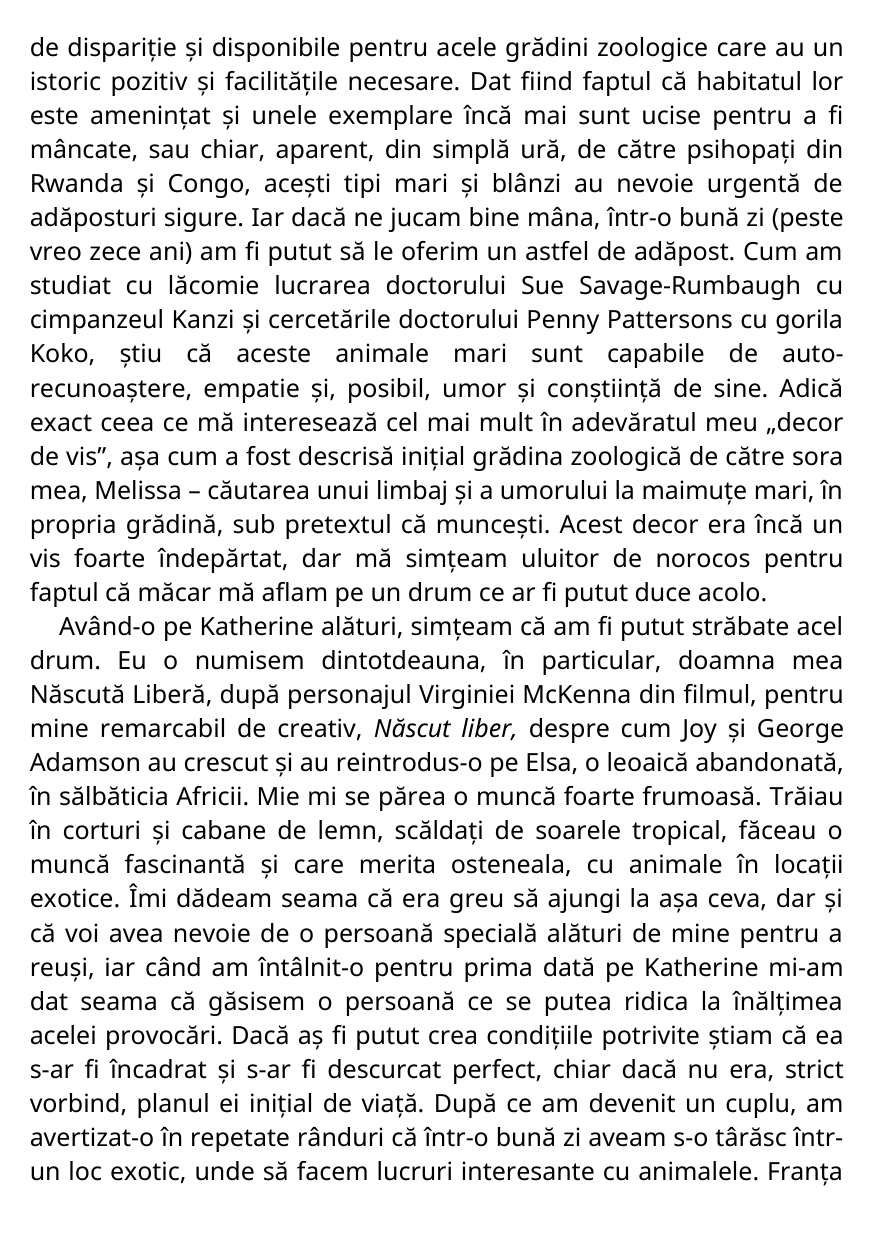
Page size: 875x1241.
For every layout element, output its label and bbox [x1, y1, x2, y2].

text [29, 609, 844, 1188]
text [29, 29, 844, 609]
